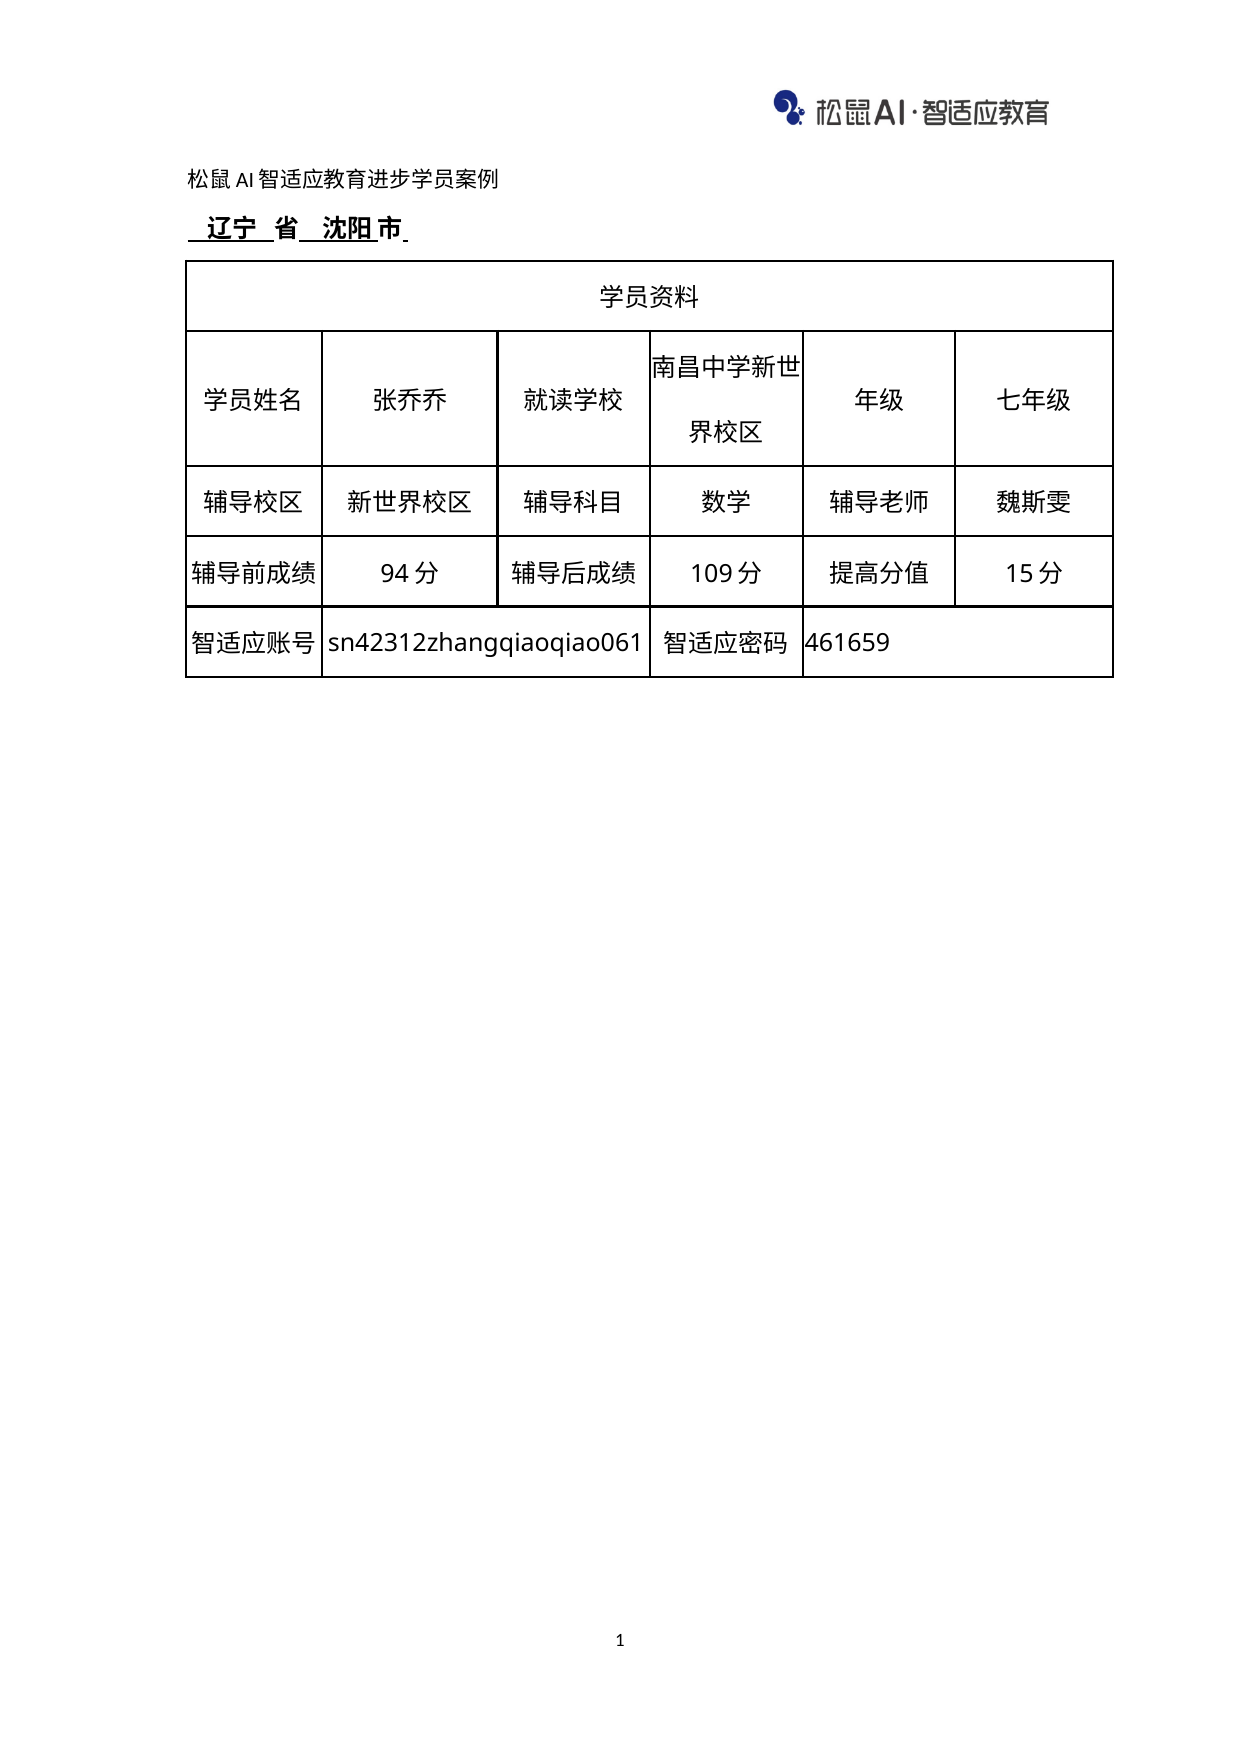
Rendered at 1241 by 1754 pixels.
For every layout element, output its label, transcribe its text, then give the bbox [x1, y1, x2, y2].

table_header 学员资料 [187, 262, 1112, 330]
table_cell 学员姓名 [187, 332, 321, 465]
table_cell 94分 [323, 537, 496, 605]
table_cell 辅导后成绩 [499, 537, 649, 605]
table_cell 15分 [956, 537, 1112, 605]
table_cell 七年级 [956, 332, 1112, 465]
table_cell 461659 [804, 608, 1112, 676]
table_cell 张乔乔 [323, 332, 496, 465]
table_cell 辅导老师 [804, 467, 954, 535]
table_cell 智适应密码 [651, 608, 802, 676]
table_cell 辅导科目 [499, 467, 649, 535]
table_cell 魏斯雯 [956, 467, 1112, 535]
table_cell 辅导前成绩 [187, 537, 321, 605]
table_cell sn42312zhangqiaoqiao061 [323, 608, 649, 676]
table_cell 年级 [804, 332, 954, 465]
table_cell 提高分值 [804, 537, 954, 605]
table_cell 智适应账号 [187, 608, 321, 676]
table_cell 新世界校区 [323, 467, 496, 535]
text 辽宁 省 沈阳 市 [187, 194, 1053, 259]
table_cell 109分 [651, 537, 802, 605]
table_cell 就读学校 [499, 332, 649, 465]
table_cell 数学 [651, 467, 802, 535]
table_cell 南昌中学新世界校区 [651, 332, 802, 465]
text 松鼠AI智适应教育进步学员案例 [187, 162, 1053, 194]
picture [769, 88, 1053, 130]
table_cell 辅导校区 [187, 467, 321, 535]
